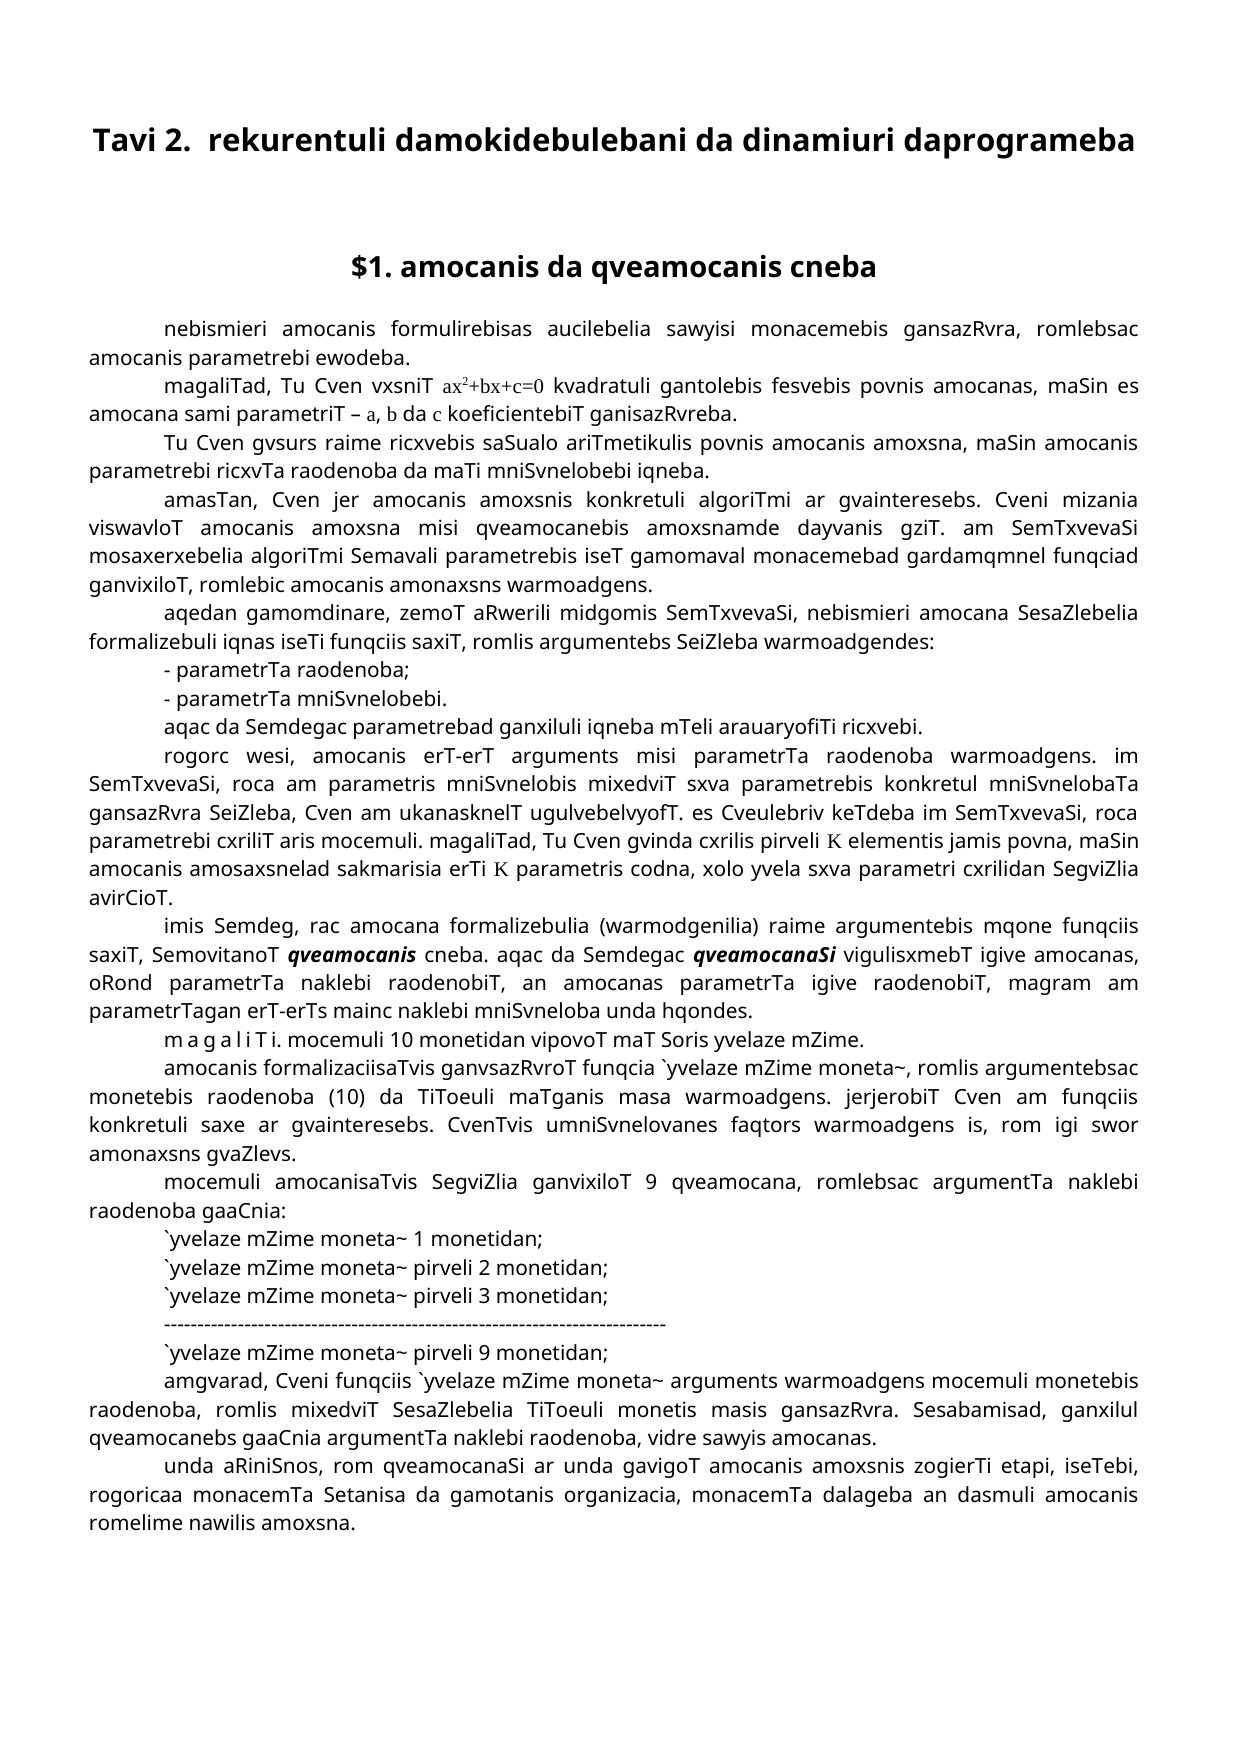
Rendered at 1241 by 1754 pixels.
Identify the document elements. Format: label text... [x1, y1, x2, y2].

text - parametrTa raodenoba; [89, 655, 1140, 684]
text mocemuli amocanisaTvis SegviZlia ganvixiloT 9 qveamocana, romlebsac argumentTa naklebi raodenoba gaaCnia: [89, 1167, 1140, 1224]
text unda aRiniSnos, rom qveamocanaSi ar unda gavigoT amocanis amoxsnis zogierTi etapi, iseTebi, rogoricaa monacemTa Setanisa da gamotanis organizacia, monacemTa dalageba an dasmuli amocanis romelime nawilis amoxsna. [89, 1452, 1140, 1537]
text amgvarad, Cveni funqciis `yvelaze mZime moneta~ arguments warmoadgens mocemuli monetebis raodenoba, romlis mixedviT SesaZlebelia TiToeuli monetis masis gansazRvra. Sesabamisad, ganxilul qveamocanebs gaaCnia argumentTa naklebi raodenoba, vidre sawyis amocanas. [89, 1366, 1140, 1452]
text rogorc wesi, amocanis erT-erT arguments misi parametrTa raodenoba warmoadgens. im SemTxvevaSi, roca am parametris mniSvnelobis mixedviT sxva parametrebis konkretul mniSvnelobaTa gansazRvra SeiZleba, Cven am ukanasknelT ugulvebelvyofT. es Cveulebriv keTdeba im SemTxvevaSi, roca parametrebi cxriliT aris mocemuli. magaliTad, Tu Cven gvinda cxrilis pirveli K elementis jamis povna, maSin amocanis amosaxsnelad sakmarisia erTi K parametris codna, xolo yvela sxva parametri cxrilidan SegviZlia avirCioT. [89, 741, 1140, 911]
text `yvelaze mZime moneta~ pirveli 2 monetidan; [89, 1253, 1140, 1281]
text Tu Cven gvsurs raime ricxvebis saSualo ariTmetikulis povnis amocanis amoxsna, maSin amocanis parametrebi ricxvTa raodenoba da maTi mniSvnelobebi iqneba. [89, 428, 1140, 485]
text `yvelaze mZime moneta~ pirveli 9 monetidan; [89, 1338, 1140, 1366]
text magaliTi. mocemuli 10 monetidan vipovoT maT Soris yvelaze mZime. [89, 1025, 1140, 1053]
text aqedan gamomdinare, zemoT aRwerili midgomis SemTxvevaSi, nebismieri amocana SesaZlebelia formalizebuli iqnas iseTi funqciis saxiT, romlis argumentebs SeiZleba warmoadgendes: [89, 598, 1140, 655]
text Tavi 2. rekurentuli damokidebulebani da dinamiuri daprogrameba [89, 118, 1140, 161]
text nebismieri amocanis formulirebisas aucilebelia sawyisi monacemebis gansazRvra, romlebsac amocanis parametrebi ewodeba. [89, 314, 1140, 371]
text imis Semdeg, rac amocana formalizebulia (warmodgenilia) raime argumentebis mqone funqciis saxiT, SemovitanoT qveamocanis cneba. aqac da Semdegac qveamocanaSi vigulisxmebT igive amocanas, oRond parametrTa naklebi raodenobiT, an amocanas parametrTa igive raodenobiT, magram am parametrTagan erT-erTs mainc naklebi mniSvneloba unda hqondes. [89, 911, 1140, 1025]
text aqac da Semdegac parametrebad ganxiluli iqneba mTeli arauaryofiTi ricxvebi. [89, 712, 1140, 741]
text `yvelaze mZime moneta~ pirveli 3 monetidan; [89, 1281, 1140, 1309]
text $1. amocanis da qveamocanis cneba [89, 246, 1140, 286]
text amocanis formalizaciisaTvis ganvsazRvroT funqcia `yvelaze mZime moneta~, romlis argumentebsac monetebis raodenoba (10) da TiToeuli maTganis masa warmoadgens. jerjerobiT Cven am funqciis konkretuli saxe ar gvainteresebs. CvenTvis umniSvnelovanes faqtors warmoadgens is, rom igi swor amonaxsns gvaZlevs. [89, 1053, 1140, 1167]
text amasTan, Cven jer amocanis amoxsnis konkretuli algoriTmi ar gvainteresebs. Cveni mizania viswavloT amocanis amoxsna misi qveamocanebis amoxsnamde dayvanis gziT. am SemTxvevaSi mosaxerxebelia algoriTmi Semavali parametrebis iseT gamomaval monacemebad gardamqmnel funqciad ganvixiloT, romlebic amocanis amonaxsns warmoadgens. [89, 485, 1140, 598]
text `yvelaze mZime moneta~ 1 monetidan; [89, 1224, 1140, 1253]
text magaliTad, Tu Cven vxsniT ax2+bx+c=0 kvadratuli gantolebis fesvebis povnis amocanas, maSin es amocana sami parametriT – a, b da c koeficientebiT ganisazRvreba. [89, 371, 1140, 428]
text - parametrTa mniSvnelobebi. [89, 684, 1140, 712]
text --------------------------------------------------------------------------- [89, 1309, 1140, 1338]
